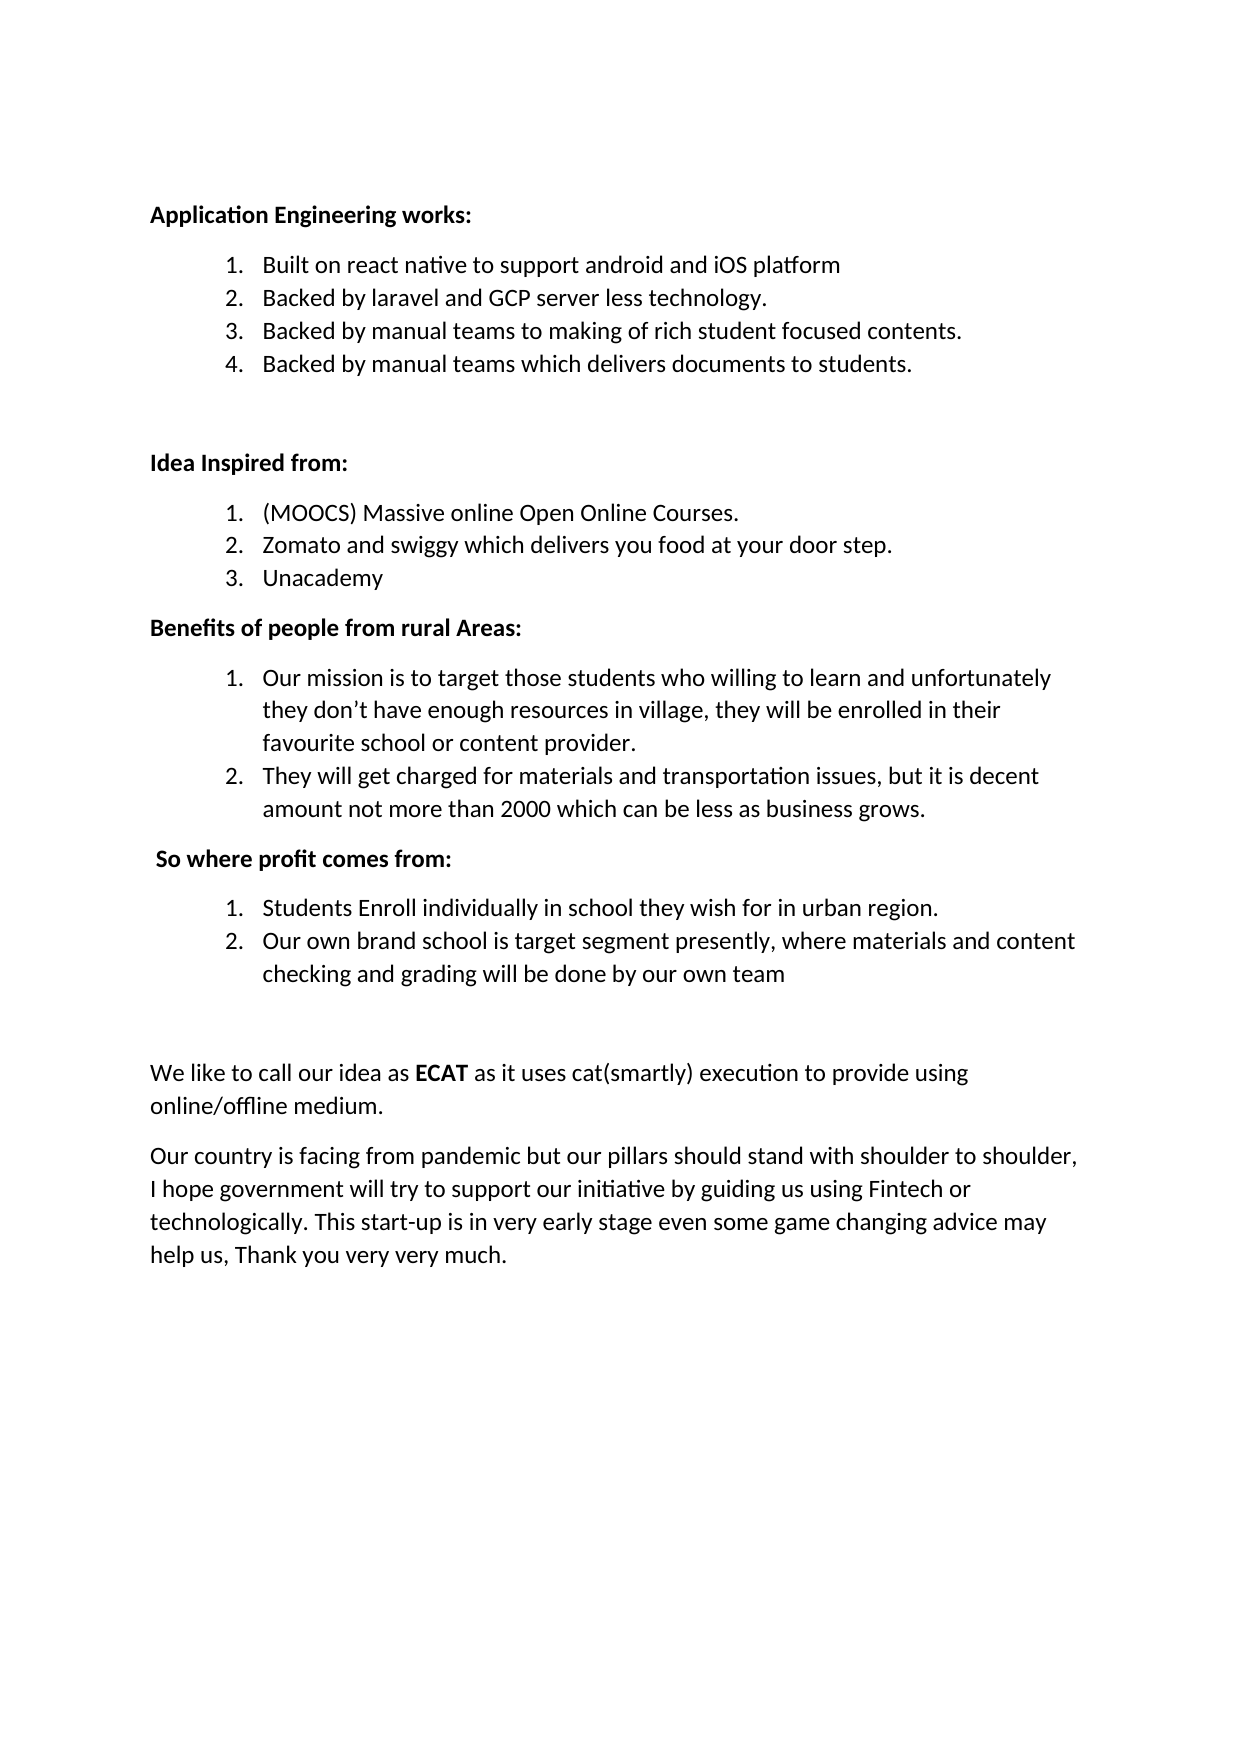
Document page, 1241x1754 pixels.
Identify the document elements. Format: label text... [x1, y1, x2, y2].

text We like to call our idea as ECAT as it uses cat(smartly) execution to provide using online/offline medium. [150, 1057, 1090, 1121]
list Unacademy [225, 562, 1090, 593]
list Our mission is to target those students who willing to learn and unfortunately they don’t have enough resources in village, they will be enrolled in their favourite school or content provider. [225, 662, 1090, 758]
list Students Enroll individually in school they wish for in urban region. [225, 892, 1090, 923]
list Backed by manual teams to making of rich student focused contents. [225, 315, 1090, 346]
text Benefits of people from rural Areas: [150, 612, 1090, 643]
text So where profit comes from: [150, 843, 1090, 873]
text Our country is facing from pandemic but our pillars should stand with shoulder to shoulder, I hope government will try to support our initiative by guiding us using Fintech or technologically. This start-up is in very early stage even some game changing advice may help us, Thank you very very much. [150, 1140, 1090, 1269]
list Our own brand school is target segment presently, where materials and content checking and grading will be done by our own team [225, 925, 1090, 989]
list Backed by laravel and GCP server less technology. [225, 282, 1090, 313]
list Built on react native to support android and iOS platform [225, 249, 1090, 280]
text Application Engineering works: [150, 199, 1090, 230]
text Idea Inspired from: [150, 447, 1090, 478]
list Zomato and swiggy which delivers you food at your door step. [225, 529, 1090, 560]
list Backed by manual teams which delivers documents to students. [225, 348, 1090, 378]
list (MOOCS) Massive online Open Online Courses. [225, 497, 1090, 527]
list They will get charged for materials and transportation issues, but it is decent amount not more than 2000 which can be less as business grows. [225, 760, 1090, 824]
